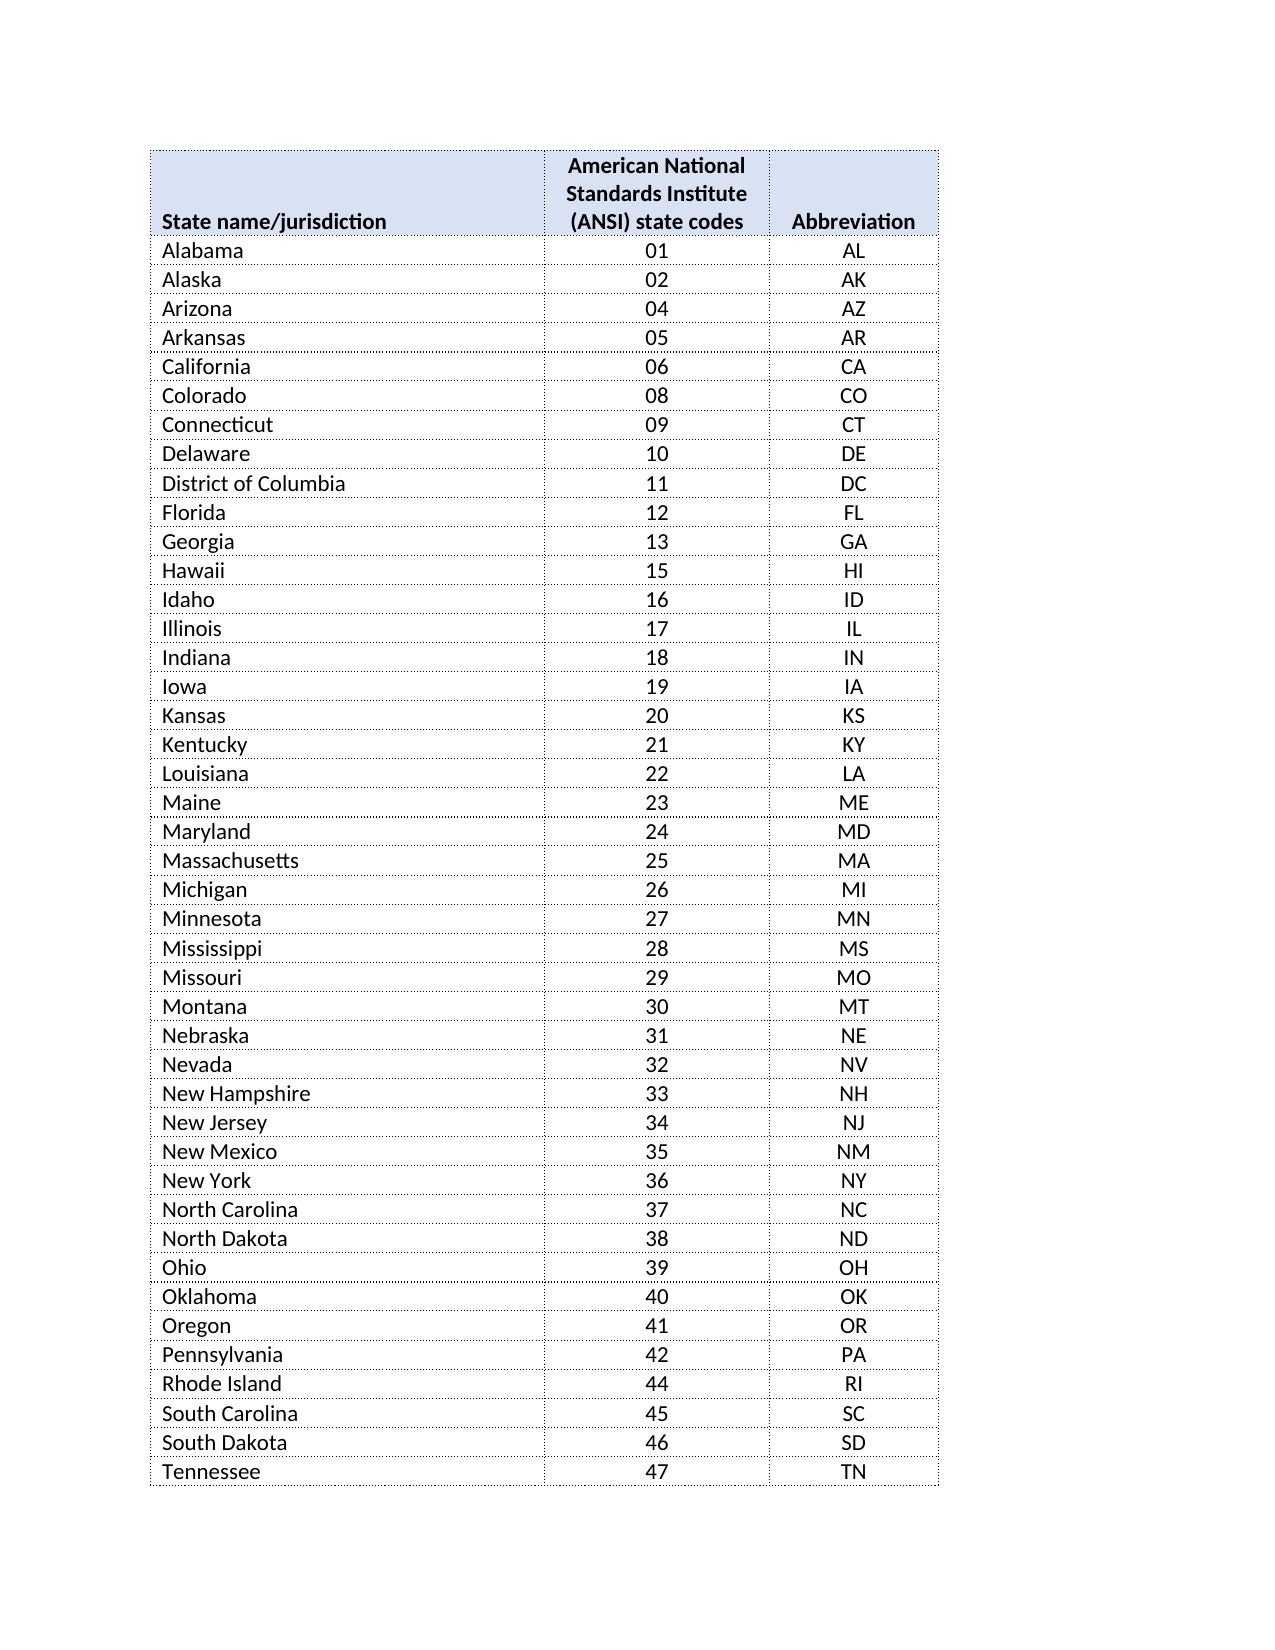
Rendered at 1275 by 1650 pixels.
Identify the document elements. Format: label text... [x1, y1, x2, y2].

table_cell AR [769, 322, 938, 351]
table_cell Oregon [151, 1310, 544, 1339]
table_cell Delaware [151, 439, 544, 468]
table_cell NM [769, 1136, 938, 1165]
table_cell DE [769, 439, 938, 468]
table_cell 06 [544, 351, 769, 380]
table_cell 28 [544, 933, 769, 962]
table_cell 04 [544, 293, 769, 322]
table_cell Hawaii [151, 555, 544, 584]
table_cell 02 [544, 264, 769, 293]
table_cell 08 [544, 380, 769, 409]
table_cell 27 [544, 904, 769, 933]
table_cell MD [769, 816, 938, 845]
table_cell NY [769, 1165, 938, 1194]
table_cell South Carolina [151, 1398, 544, 1427]
table_cell Missouri [151, 962, 544, 991]
table_cell Arkansas [151, 322, 544, 351]
table_cell 05 [544, 322, 769, 351]
table_cell OK [769, 1281, 938, 1310]
table_cell CO [769, 380, 938, 409]
table_cell 39 [544, 1252, 769, 1281]
table_cell NE [769, 1020, 938, 1049]
table_cell Kansas [151, 700, 544, 729]
table_header Abbreviation [769, 150, 938, 235]
table_cell ID [769, 584, 938, 613]
table_cell SC [769, 1398, 938, 1427]
table_cell 38 [544, 1223, 769, 1252]
table_cell IL [769, 613, 938, 642]
table_cell LA [769, 758, 938, 787]
table_cell PA [769, 1340, 938, 1368]
table_cell New Hampshire [151, 1078, 544, 1107]
table_cell New York [151, 1165, 544, 1194]
table_cell 26 [544, 875, 769, 903]
table_cell Rhode Island [151, 1369, 544, 1398]
table_cell 22 [544, 758, 769, 787]
table_cell 10 [544, 439, 769, 468]
table_cell 11 [544, 468, 769, 497]
table_cell Florida [151, 497, 544, 526]
table_cell 29 [544, 962, 769, 991]
table_cell KS [769, 700, 938, 729]
table_cell AL [769, 235, 938, 264]
table_cell Tennessee [151, 1456, 544, 1485]
table_cell Colorado [151, 380, 544, 409]
table_cell Maryland [151, 816, 544, 845]
table_cell Montana [151, 991, 544, 1020]
table_cell HI [769, 555, 938, 584]
table_cell Indiana [151, 642, 544, 671]
table_cell MN [769, 904, 938, 933]
table_cell DC [769, 468, 938, 497]
table_cell Minnesota [151, 904, 544, 933]
table_cell Ohio [151, 1252, 544, 1281]
table_cell Michigan [151, 875, 544, 903]
table_cell Maine [151, 787, 544, 816]
table_cell 34 [544, 1107, 769, 1136]
table_cell 21 [544, 729, 769, 758]
table_cell 45 [544, 1398, 769, 1427]
table_cell 33 [544, 1078, 769, 1107]
table_cell TN [769, 1456, 938, 1485]
table_cell GA [769, 526, 938, 555]
table_cell 36 [544, 1165, 769, 1194]
table_cell Nebraska [151, 1020, 544, 1049]
table_cell 09 [544, 410, 769, 438]
table_cell 25 [544, 845, 769, 874]
table_cell 13 [544, 526, 769, 555]
table_cell New Jersey [151, 1107, 544, 1136]
table_cell Kentucky [151, 729, 544, 758]
table_cell 23 [544, 787, 769, 816]
table_cell New Mexico [151, 1136, 544, 1165]
table_cell Oklahoma [151, 1281, 544, 1310]
table_cell 40 [544, 1281, 769, 1310]
table_cell Alabama [151, 235, 544, 264]
table_cell KY [769, 729, 938, 758]
table_cell RI [769, 1369, 938, 1398]
table_cell Illinois [151, 613, 544, 642]
table_cell MA [769, 845, 938, 874]
table_cell CA [769, 351, 938, 380]
table_cell ME [769, 787, 938, 816]
table_cell 35 [544, 1136, 769, 1165]
table_cell MO [769, 962, 938, 991]
table_cell 31 [544, 1020, 769, 1049]
table_cell NC [769, 1194, 938, 1223]
table_cell MS [769, 933, 938, 962]
table_cell MT [769, 991, 938, 1020]
table_cell AZ [769, 293, 938, 322]
table_cell Iowa [151, 671, 544, 700]
table_cell IN [769, 642, 938, 671]
table_cell OR [769, 1310, 938, 1339]
table_cell 20 [544, 700, 769, 729]
table_cell SD [769, 1427, 938, 1456]
table_cell Nevada [151, 1049, 544, 1078]
table_cell IA [769, 671, 938, 700]
table_cell North Carolina [151, 1194, 544, 1223]
table_cell MI [769, 875, 938, 903]
table_cell NV [769, 1049, 938, 1078]
table_header American National Standards Institute (ANSI) state codes [544, 150, 769, 235]
table_cell NJ [769, 1107, 938, 1136]
table_cell 32 [544, 1049, 769, 1078]
table_cell 12 [544, 497, 769, 526]
table_cell Louisiana [151, 758, 544, 787]
table_cell FL [769, 497, 938, 526]
table_cell 19 [544, 671, 769, 700]
table_cell 44 [544, 1369, 769, 1398]
table_cell 16 [544, 584, 769, 613]
table_cell District of Columbia [151, 468, 544, 497]
table_cell OH [769, 1252, 938, 1281]
table_cell AK [769, 264, 938, 293]
table_cell 15 [544, 555, 769, 584]
table_cell Mississippi [151, 933, 544, 962]
table_cell 18 [544, 642, 769, 671]
table_cell 30 [544, 991, 769, 1020]
table_cell NH [769, 1078, 938, 1107]
table_cell 42 [544, 1340, 769, 1368]
table_cell Pennsylvania [151, 1340, 544, 1368]
table_cell South Dakota [151, 1427, 544, 1456]
table_cell 01 [544, 235, 769, 264]
table_cell ND [769, 1223, 938, 1252]
table_cell North Dakota [151, 1223, 544, 1252]
table_cell CT [769, 410, 938, 438]
table_cell Alaska [151, 264, 544, 293]
table_cell Arizona [151, 293, 544, 322]
table_cell 41 [544, 1310, 769, 1339]
table_cell Idaho [151, 584, 544, 613]
table_cell 46 [544, 1427, 769, 1456]
table_cell 47 [544, 1456, 769, 1485]
table_cell Massachusetts [151, 845, 544, 874]
table_cell California [151, 351, 544, 380]
table_cell 17 [544, 613, 769, 642]
table_header State name/jurisdiction [151, 150, 544, 235]
table_cell 24 [544, 816, 769, 845]
table_cell Georgia [151, 526, 544, 555]
table_cell Connecticut [151, 410, 544, 438]
table_cell 37 [544, 1194, 769, 1223]
